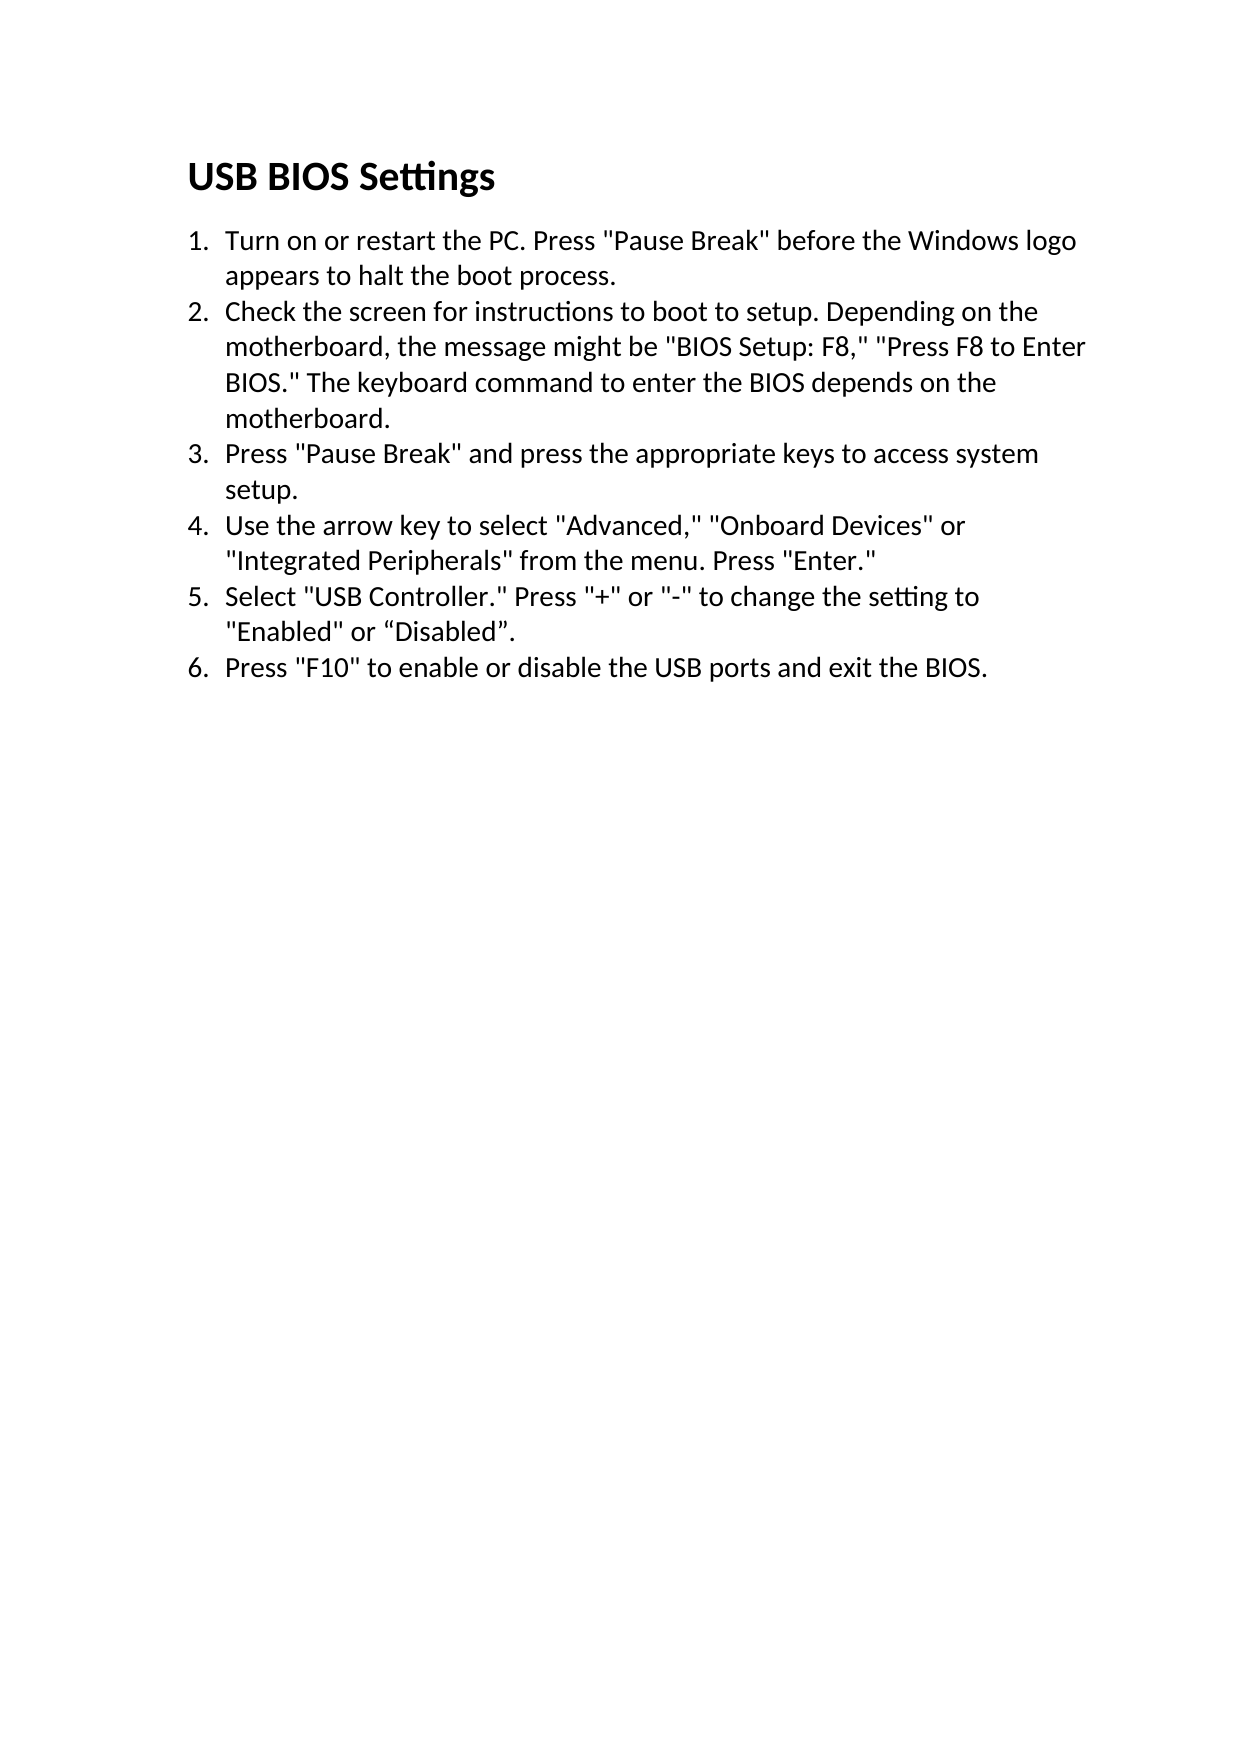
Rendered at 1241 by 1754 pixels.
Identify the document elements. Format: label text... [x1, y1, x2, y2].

list Use the arrow key to select "Advanced," "Onboard Devices" or "Integrated Peripherals" from the menu. Press "Enter." [187, 507, 1090, 578]
list Press "F10" to enable or disable the USB ports and exit the BIOS. [187, 649, 1090, 685]
text USB BIOS Settings [187, 150, 1090, 201]
list Check the screen for instructions to boot to setup. Depending on the motherboard, the message might be "BIOS Setup: F8," "Press F8 to Enter BIOS." The keyboard command to enter the BIOS depends on the motherboard. [187, 293, 1090, 435]
list Turn on or restart the PC. Press "Pause Break" before the Windows logo appears to halt the boot process. [187, 222, 1090, 293]
list Press "Pause Break" and press the appropriate keys to access system setup. [187, 435, 1090, 507]
list Select "USB Controller." Press "+" or "-" to change the setting to "Enabled" or “Disabled”. [187, 578, 1090, 649]
